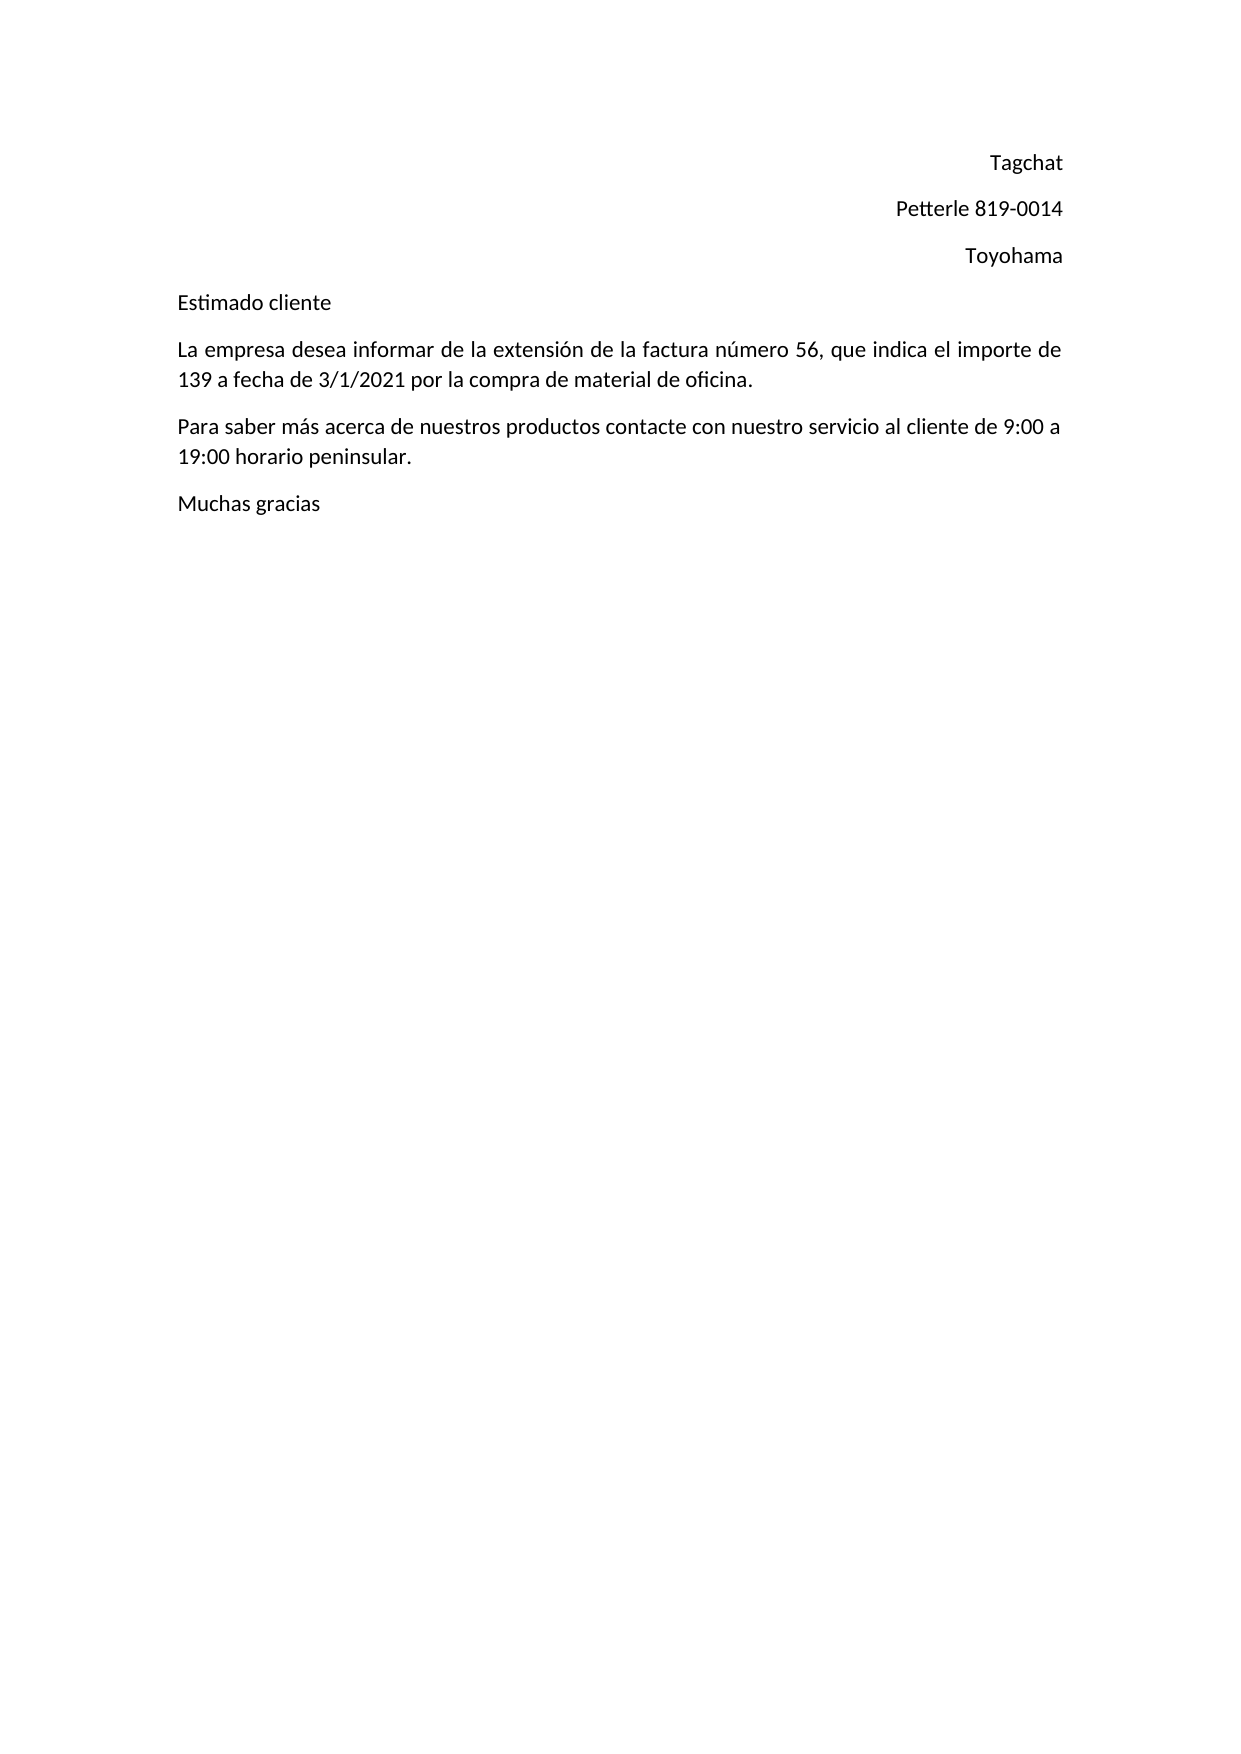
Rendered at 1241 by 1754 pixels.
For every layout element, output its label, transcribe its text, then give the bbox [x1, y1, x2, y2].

text Para saber más acerca de nuestros productos contacte con nuestro servicio al cliente de 9:00 a 19:00 horario peninsular. [177, 412, 1063, 470]
text Tagchat [177, 148, 1063, 176]
text Estimado cliente [177, 288, 1063, 316]
text Toyohama [177, 241, 1063, 269]
text La empresa desea informar de la extensión de la factura número 56, que indica el importe de 139 a fecha de 3/1/2021 por la compra de material de oficina. [177, 335, 1063, 393]
text Petterle 819-0014 [177, 194, 1063, 222]
text Muchas gracias [177, 489, 1063, 517]
